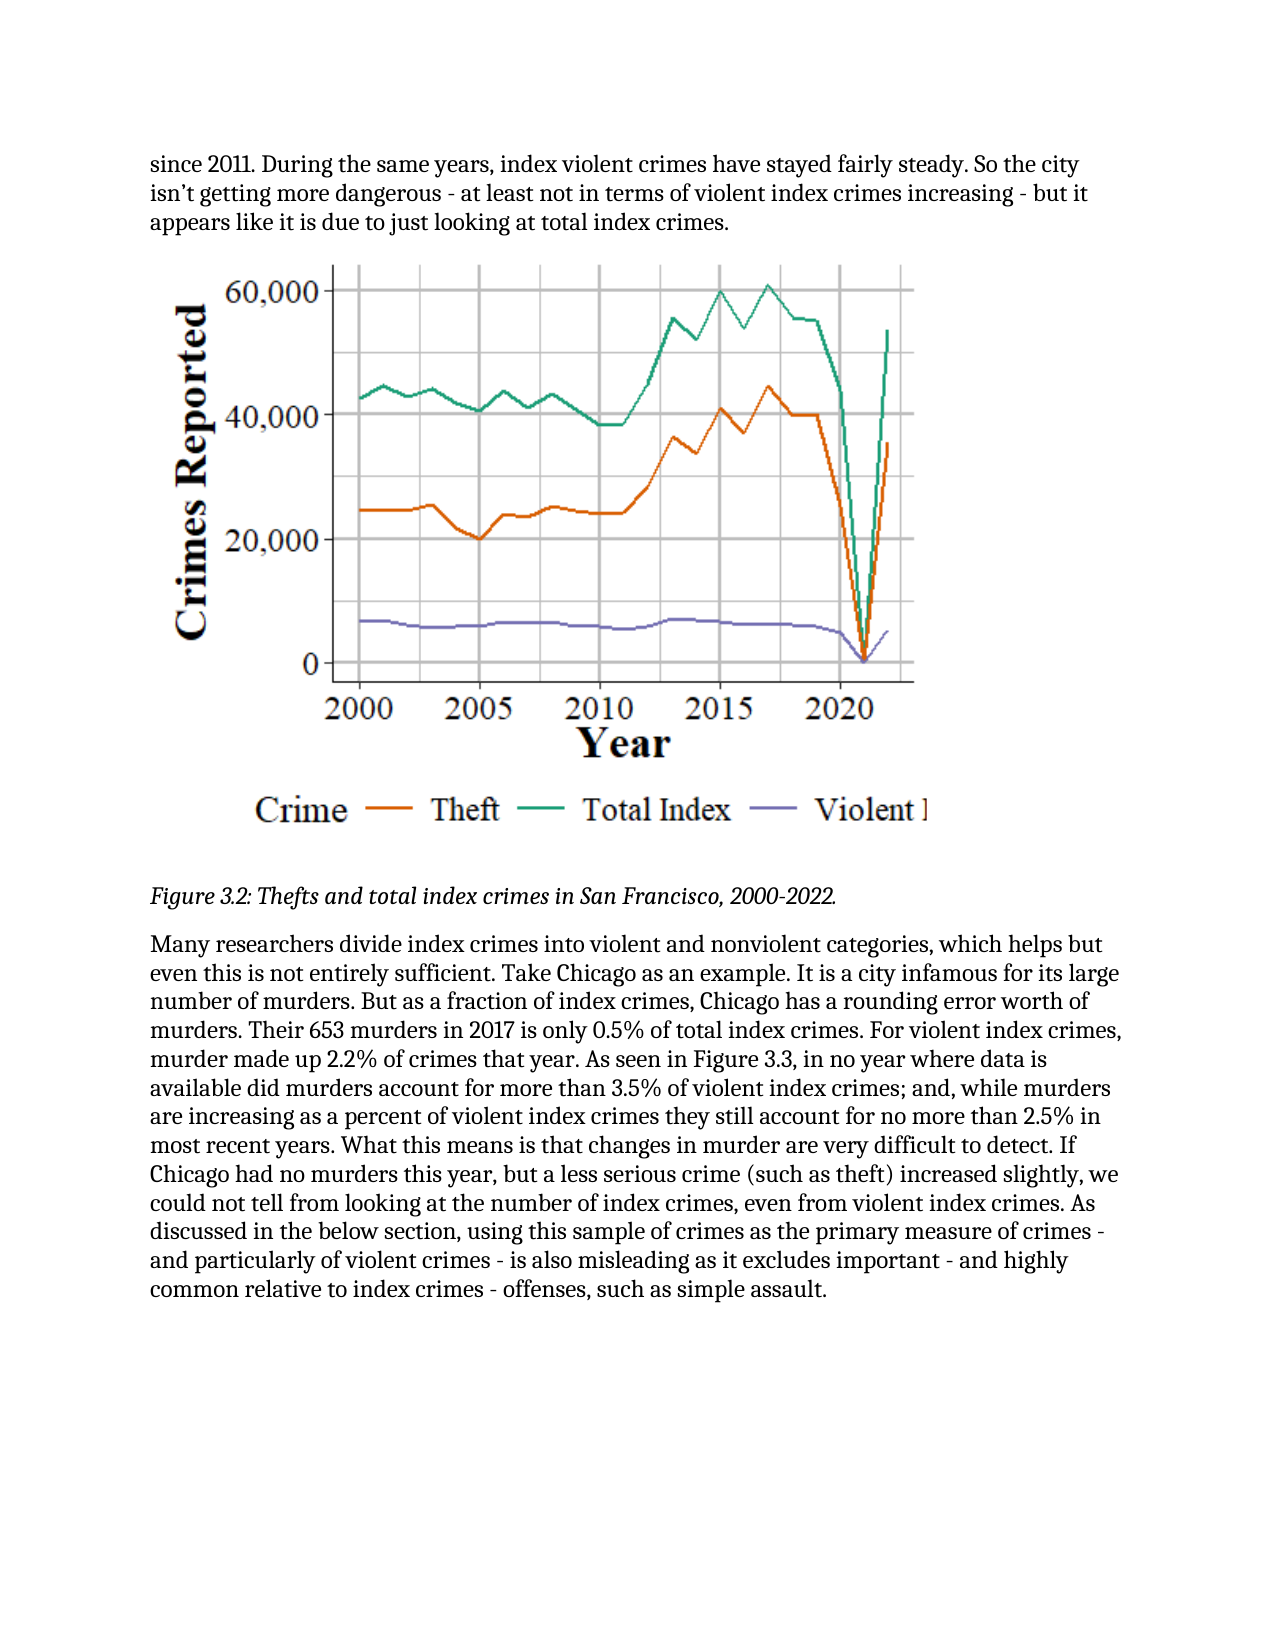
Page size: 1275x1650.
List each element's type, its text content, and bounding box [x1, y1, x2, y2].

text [150, 150, 1125, 236]
picture [168, 255, 927, 862]
text Figure 3.2: Thefts and total index crimes in San Francisco, 2000-2022. [150, 882, 1125, 911]
text Many researchers divide index crimes into violent and nonviolent categories, which helps but even this is not entirely sufficient. Take Chicago as an example. It is a city infamous for its large number of murders. But as a fraction of index crimes, Chicago has a rounding error worth of murders. Their 653 murders in 2017 is only 0.5% of total index crimes. For violent index crimes, murder made up 2.2% of crimes that year. As seen in Figure 3.3, in no year where data is available did murders account for more than 3.5% of violent index crimes; and, while murders are increasing as a percent of violent index crimes they still account for no more than 2.5% in most recent years. What this means is that changes in murder are very difficult to detect. If Chicago had no murders this year, but a less serious crime (such as theft) increased slightly, we could not tell from looking at the number of index crimes, even from violent index crimes. As discussed in the below section, using this sample of crimes as the primary measure of crimes - and particularly of violent crimes - is also misleading as it excludes important - and highly common relative to index crimes - offenses, such as simple assault. [150, 930, 1125, 1303]
